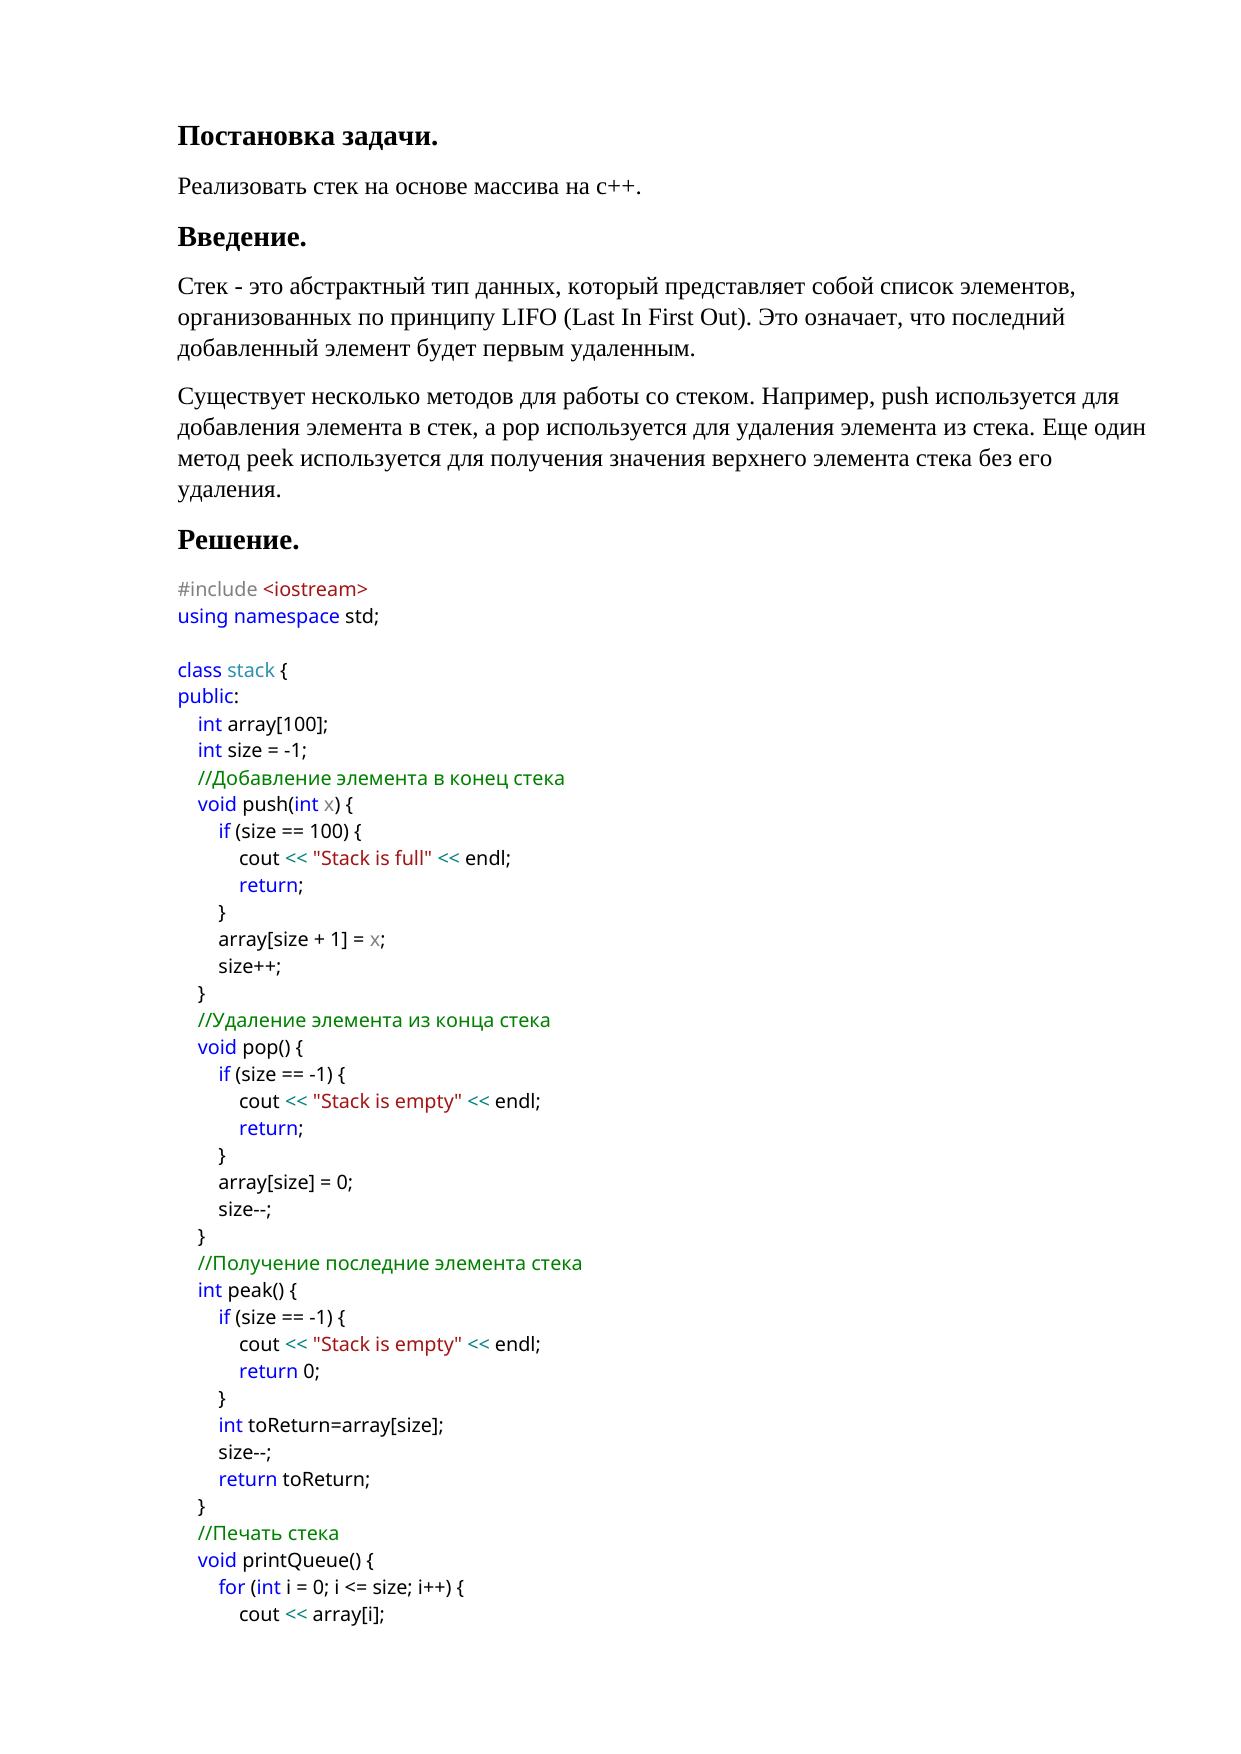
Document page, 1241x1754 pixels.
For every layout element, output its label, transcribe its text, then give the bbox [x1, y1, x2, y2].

text int array[100]; [177, 710, 1152, 737]
text cout << array[i]; [177, 1600, 1152, 1627]
text #include <iostream> [177, 575, 1152, 602]
text Введение. [177, 219, 1152, 252]
text void pop() { [177, 1033, 1152, 1061]
text Существует несколько методов для работы со стеком. Например, push используется для добавления элемента в стек, а pop используется для удаления элемента из стека. Еще один метод peek используется для получения значения верхнего элемента стека без его удаления. [177, 381, 1152, 503]
text return 0; [177, 1357, 1152, 1384]
text //Получение последние элемента стека [177, 1249, 1152, 1276]
text //Добавление элемента в конец стека [177, 764, 1152, 791]
text array[size + 1] = x; [177, 926, 1152, 953]
text return toReturn; [177, 1465, 1152, 1492]
text cout << "Stack is empty" << endl; [177, 1330, 1152, 1357]
text using namespace std; [177, 602, 1152, 629]
text Постановка задачи. [177, 118, 1152, 152]
text array[size] = 0; [177, 1168, 1152, 1195]
text return; [177, 1114, 1152, 1141]
text } [177, 899, 1152, 926]
text Реализовать стек на основе массива на с++. [177, 171, 1152, 200]
text size--; [177, 1195, 1152, 1222]
text Решение. [177, 522, 1152, 556]
text size++; [177, 953, 1152, 979]
text } [177, 1492, 1152, 1519]
text class stack { [177, 656, 1152, 683]
text } [177, 979, 1152, 1007]
text void push(int x) { [177, 791, 1152, 818]
text if (size == -1) { [177, 1303, 1152, 1330]
text cout << "Stack is empty" << endl; [177, 1087, 1152, 1114]
text int peak() { [177, 1276, 1152, 1303]
text size--; [177, 1438, 1152, 1465]
text if (size == 100) { [177, 818, 1152, 845]
text int size = -1; [177, 737, 1152, 764]
text for (int i = 0; i <= size; i++) { [177, 1573, 1152, 1600]
text void printQueue() { [177, 1546, 1152, 1573]
text cout << "Stack is full" << endl; [177, 845, 1152, 872]
text return; [177, 872, 1152, 899]
text //Удаление элемента из конца стека [177, 1007, 1152, 1033]
text } [177, 1384, 1152, 1411]
text public: [177, 683, 1152, 710]
text Стек - это абстрактный тип данных, который представляет собой список элементов, организованных по принципу LIFO (Last In First Out). Это означает, что последний добавленный элемент будет первым удаленным. [177, 271, 1152, 362]
text if (size == -1) { [177, 1061, 1152, 1087]
text int toReturn=array[size]; [177, 1411, 1152, 1438]
text } [177, 1222, 1152, 1249]
text } [177, 1141, 1152, 1168]
text //Печать стека [177, 1519, 1152, 1546]
